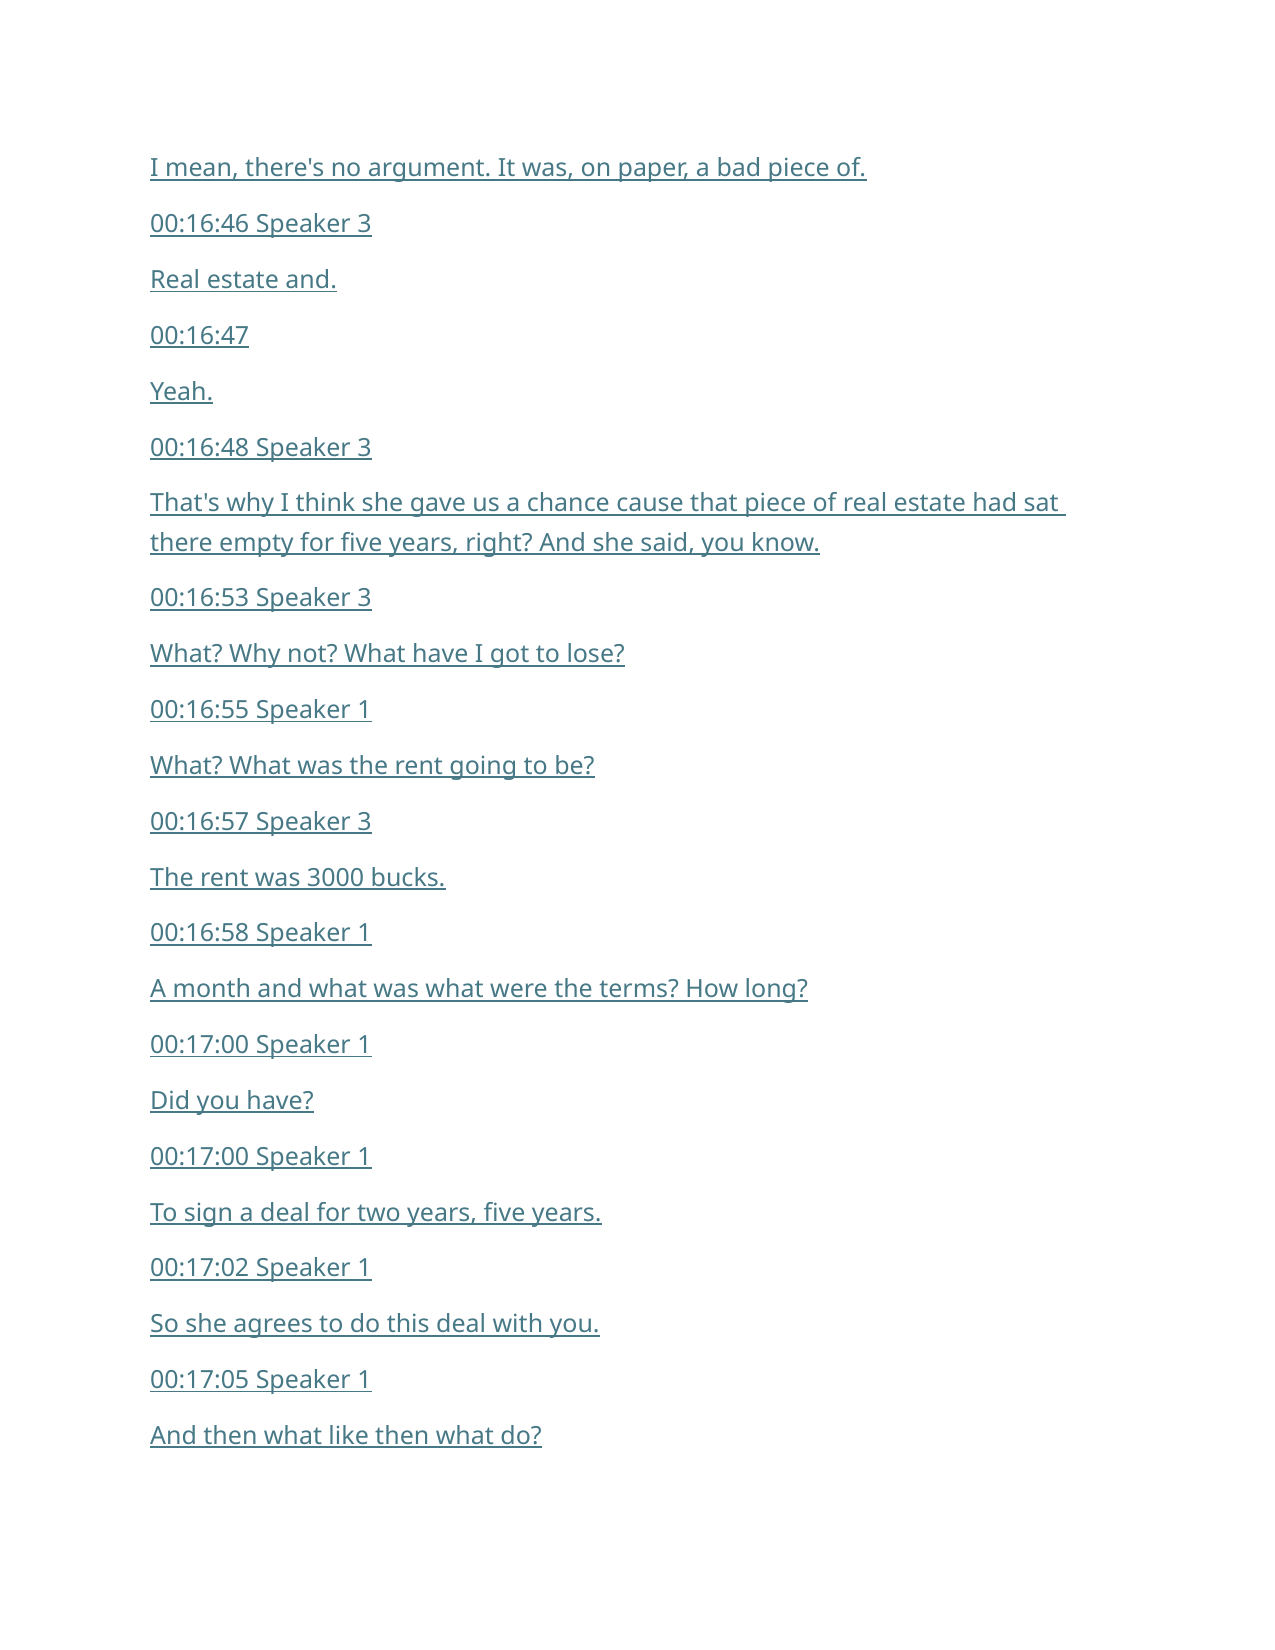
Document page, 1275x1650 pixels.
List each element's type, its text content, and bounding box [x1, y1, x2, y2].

text That's why I think she gave us a chance cause that piece of real estate had sat there empty for five years, right? And she said, you know. [150, 485, 1125, 558]
text 00:17:02 Speaker 1 [150, 1250, 1125, 1284]
text Yeah. [150, 373, 1125, 407]
text The rent was 3000 bucks. [150, 859, 1125, 893]
text 00:17:05 Speaker 1 [150, 1362, 1125, 1396]
text 00:16:46 Speaker 3 [150, 206, 1125, 240]
text A month and what was what were the terms? How long? [150, 971, 1125, 1005]
text 00:16:47 [150, 317, 1125, 352]
text 00:16:53 Speaker 3 [150, 580, 1125, 614]
text 00:16:57 Speaker 3 [150, 803, 1125, 837]
text What? What was the rent going to be? [150, 747, 1125, 782]
text What? Why not? What have I got to lose? [150, 636, 1125, 670]
text 00:16:58 Speaker 1 [150, 915, 1125, 949]
text To sign a deal for two years, five years. [150, 1194, 1125, 1228]
text I mean, there's no argument. It was, on paper, a bad piece of. [150, 150, 1125, 184]
text So she agrees to do this deal with you. [150, 1306, 1125, 1340]
text 00:16:55 Speaker 1 [150, 692, 1125, 726]
text 00:17:00 Speaker 1 [150, 1138, 1125, 1172]
text Real estate and. [150, 262, 1125, 296]
text 00:16:48 Speaker 3 [150, 429, 1125, 463]
text And then what like then what do? [150, 1417, 1125, 1452]
text Did you have? [150, 1082, 1125, 1117]
text 00:17:00 Speaker 1 [150, 1027, 1125, 1061]
